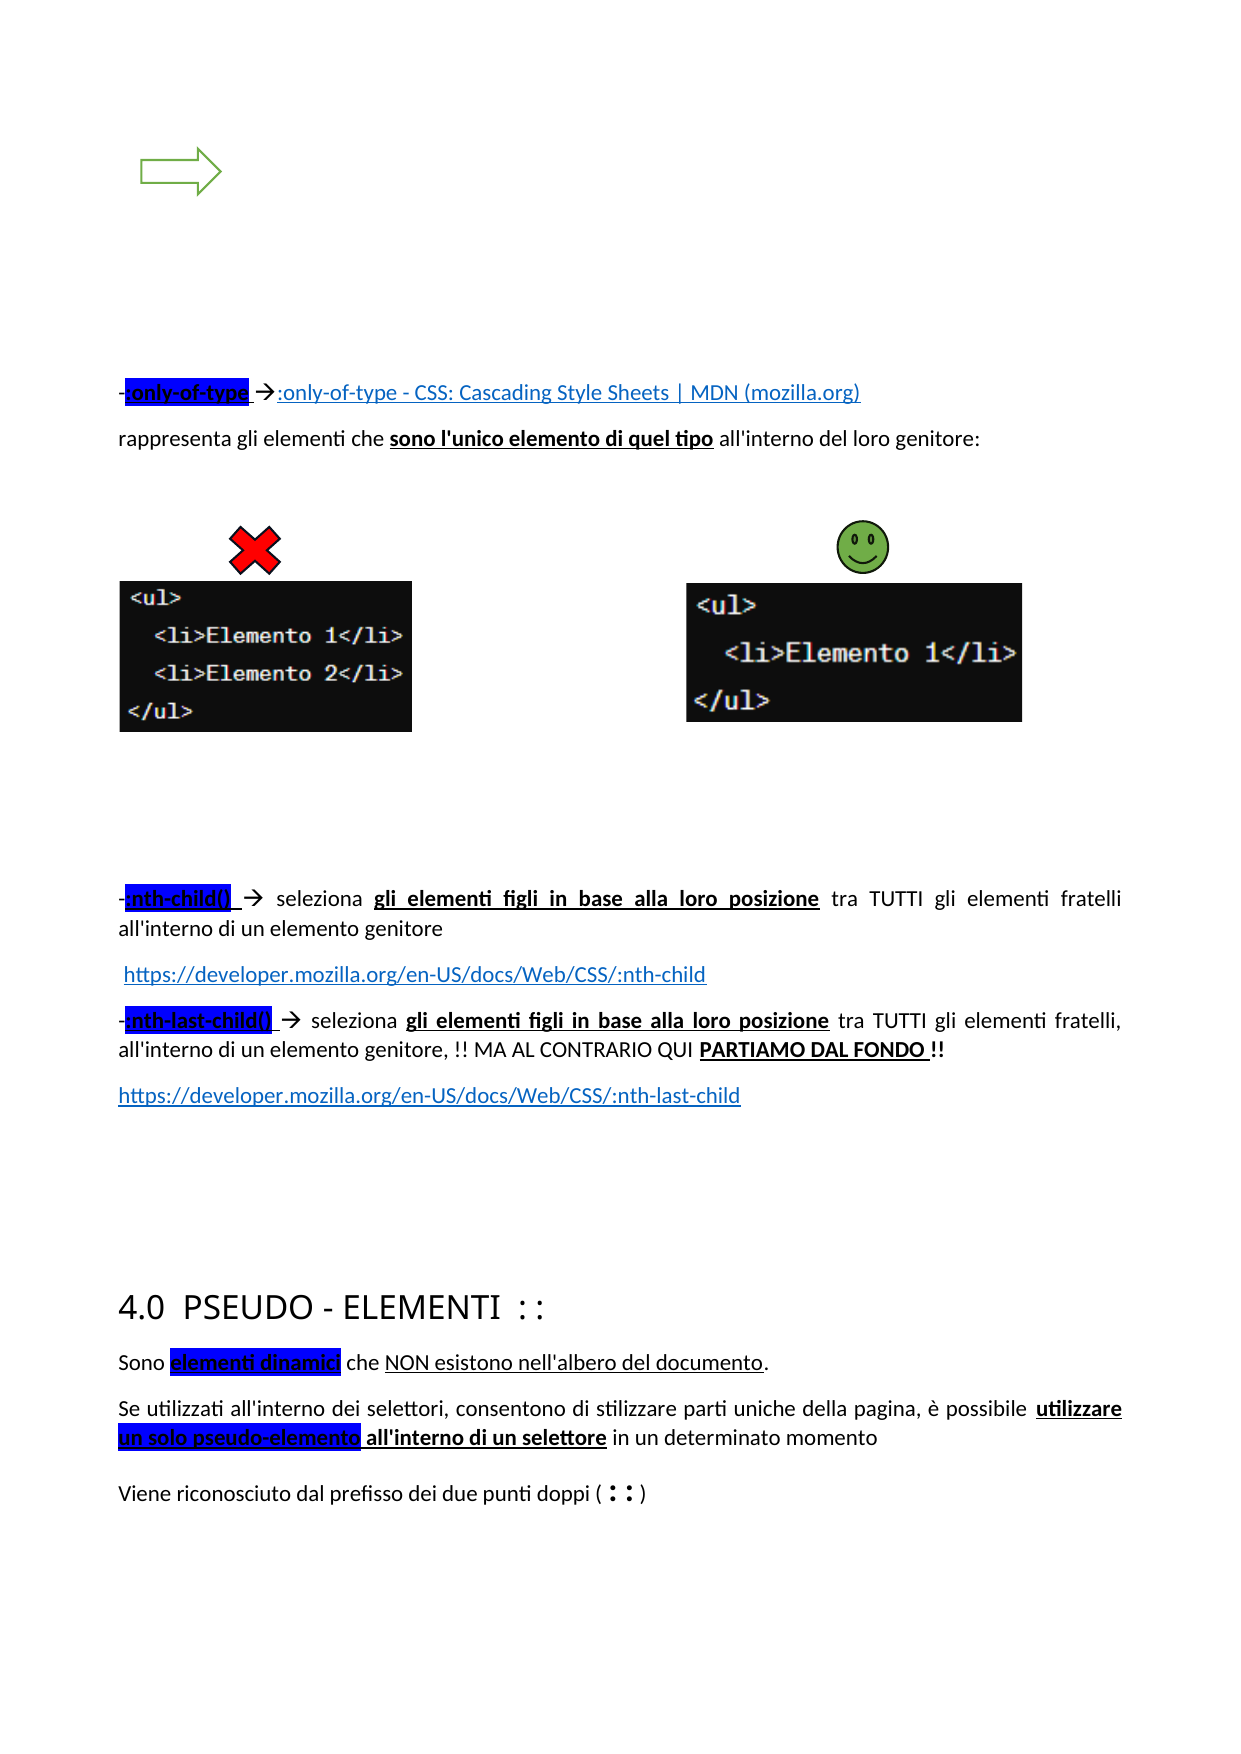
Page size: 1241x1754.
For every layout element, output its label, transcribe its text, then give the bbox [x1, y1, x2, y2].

text 4.0 PSEUDO - ELEMENTI : : [118, 1283, 1122, 1329]
text rappresenta gli elementi che sono l'unico elemento di quel tipo all'interno del loro genitore: [118, 424, 1122, 452]
text -:nth-last-child() seleziona gli elementi figli in base alla loro posizione tra TUTTI gli elementi fratelli, all'interno di un elemento genitore, !! MA AL CONTRARIO QUI PARTIAMO DAL FONDO !! [118, 1006, 1122, 1063]
picture [118, 581, 412, 730]
text -:nth-child() seleziona gli elementi figli in base alla loro posizione tra TUTTI gli elementi fratelli all'interno di un elemento genitore [118, 884, 1122, 942]
text Sono elementi dinamici che NON esistono nell'albero del documento. [341, 1348, 1122, 1376]
text https://developer.mozilla.org/en-US/docs/Web/CSS/:nth-child [118, 960, 1122, 988]
picture [684, 583, 1022, 720]
text Se utilizzati all'interno dei selettori, consentono di stilizzare parti uniche della pagina, è possibile utilizzare un solo pseudo-elemento all'interno di un selettore in un determinato momento [118, 1394, 1122, 1451]
text -:only-of-type :only-of-type - CSS: Cascading Style Sheets | MDN (mozilla.org) [249, 378, 1122, 406]
text Viene riconosciuto dal prefisso dei due punti doppi ( : : ) [118, 1469, 1122, 1510]
text https://developer.mozilla.org/en-US/docs/Web/CSS/:nth-last-child [118, 1081, 1122, 1109]
